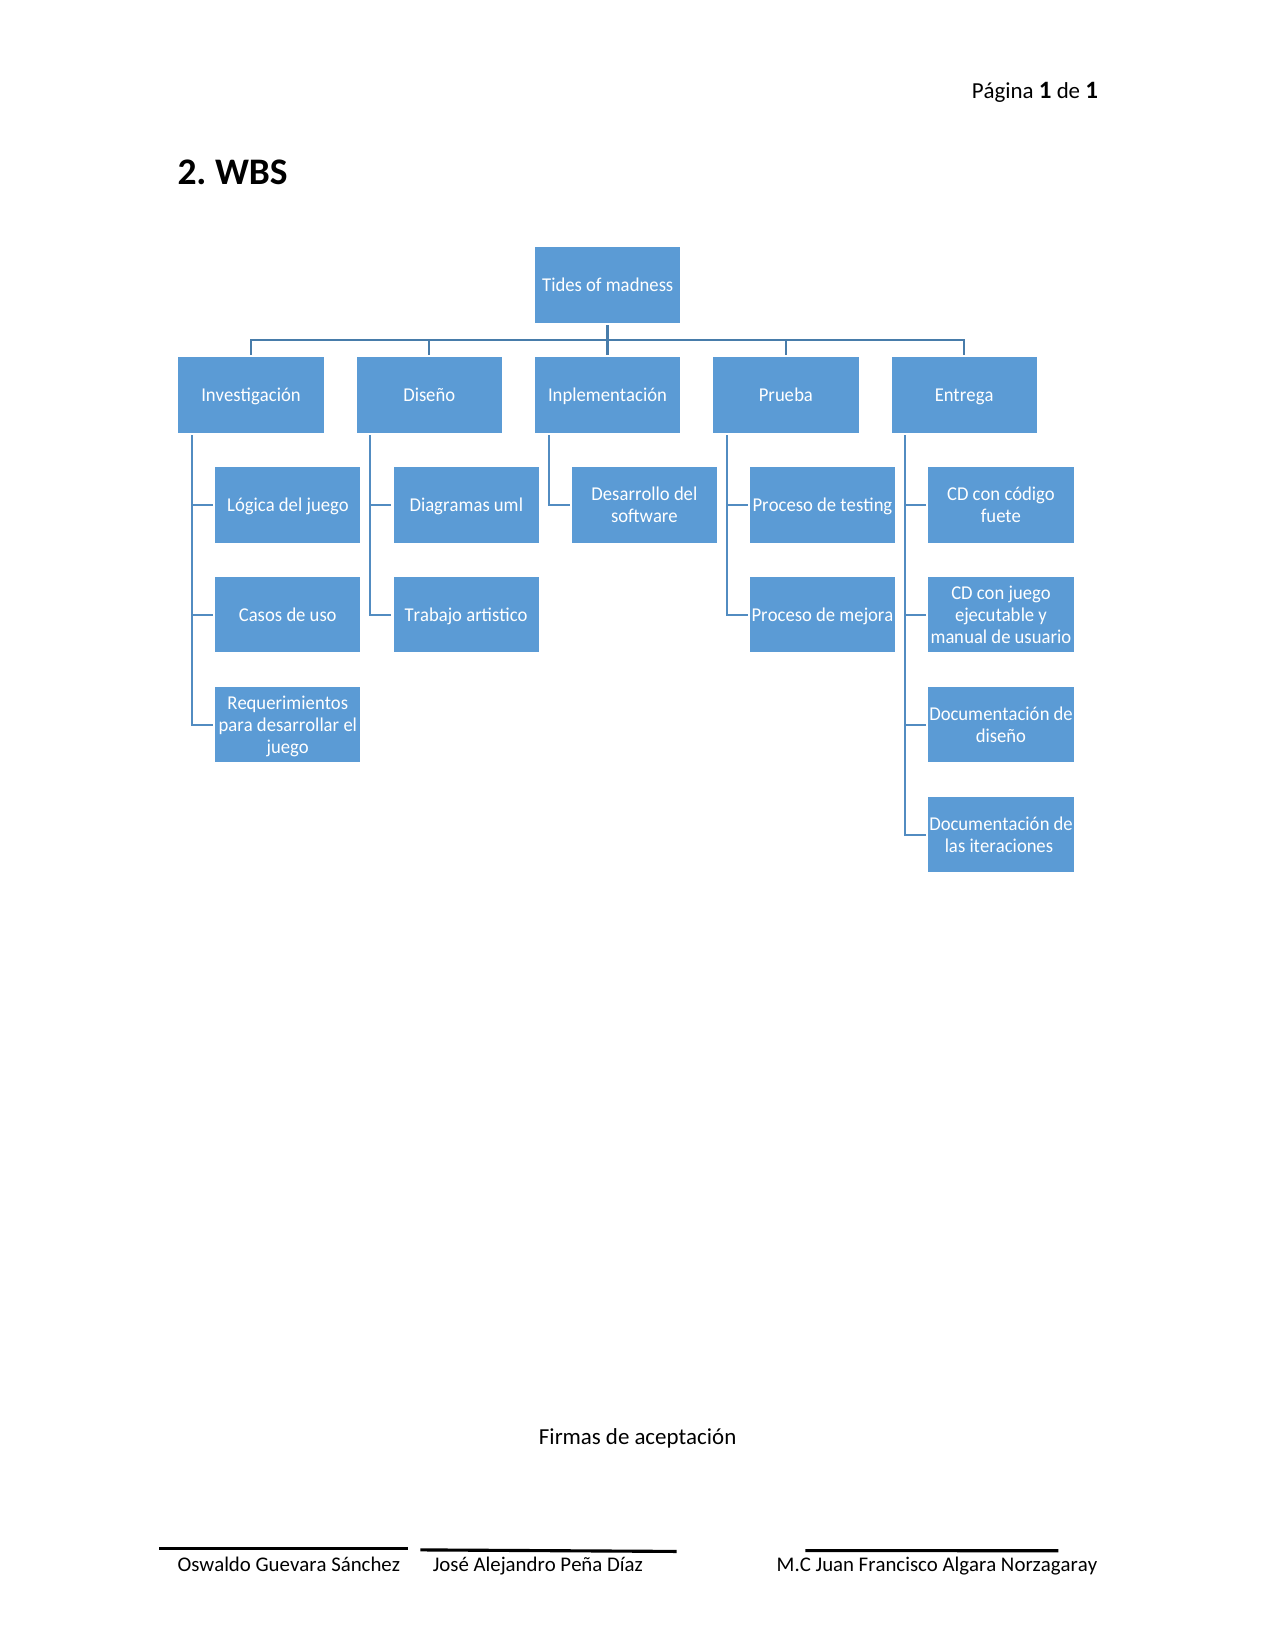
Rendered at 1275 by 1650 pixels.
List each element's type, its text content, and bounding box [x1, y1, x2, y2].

text 2. WBS [177, 148, 1098, 193]
